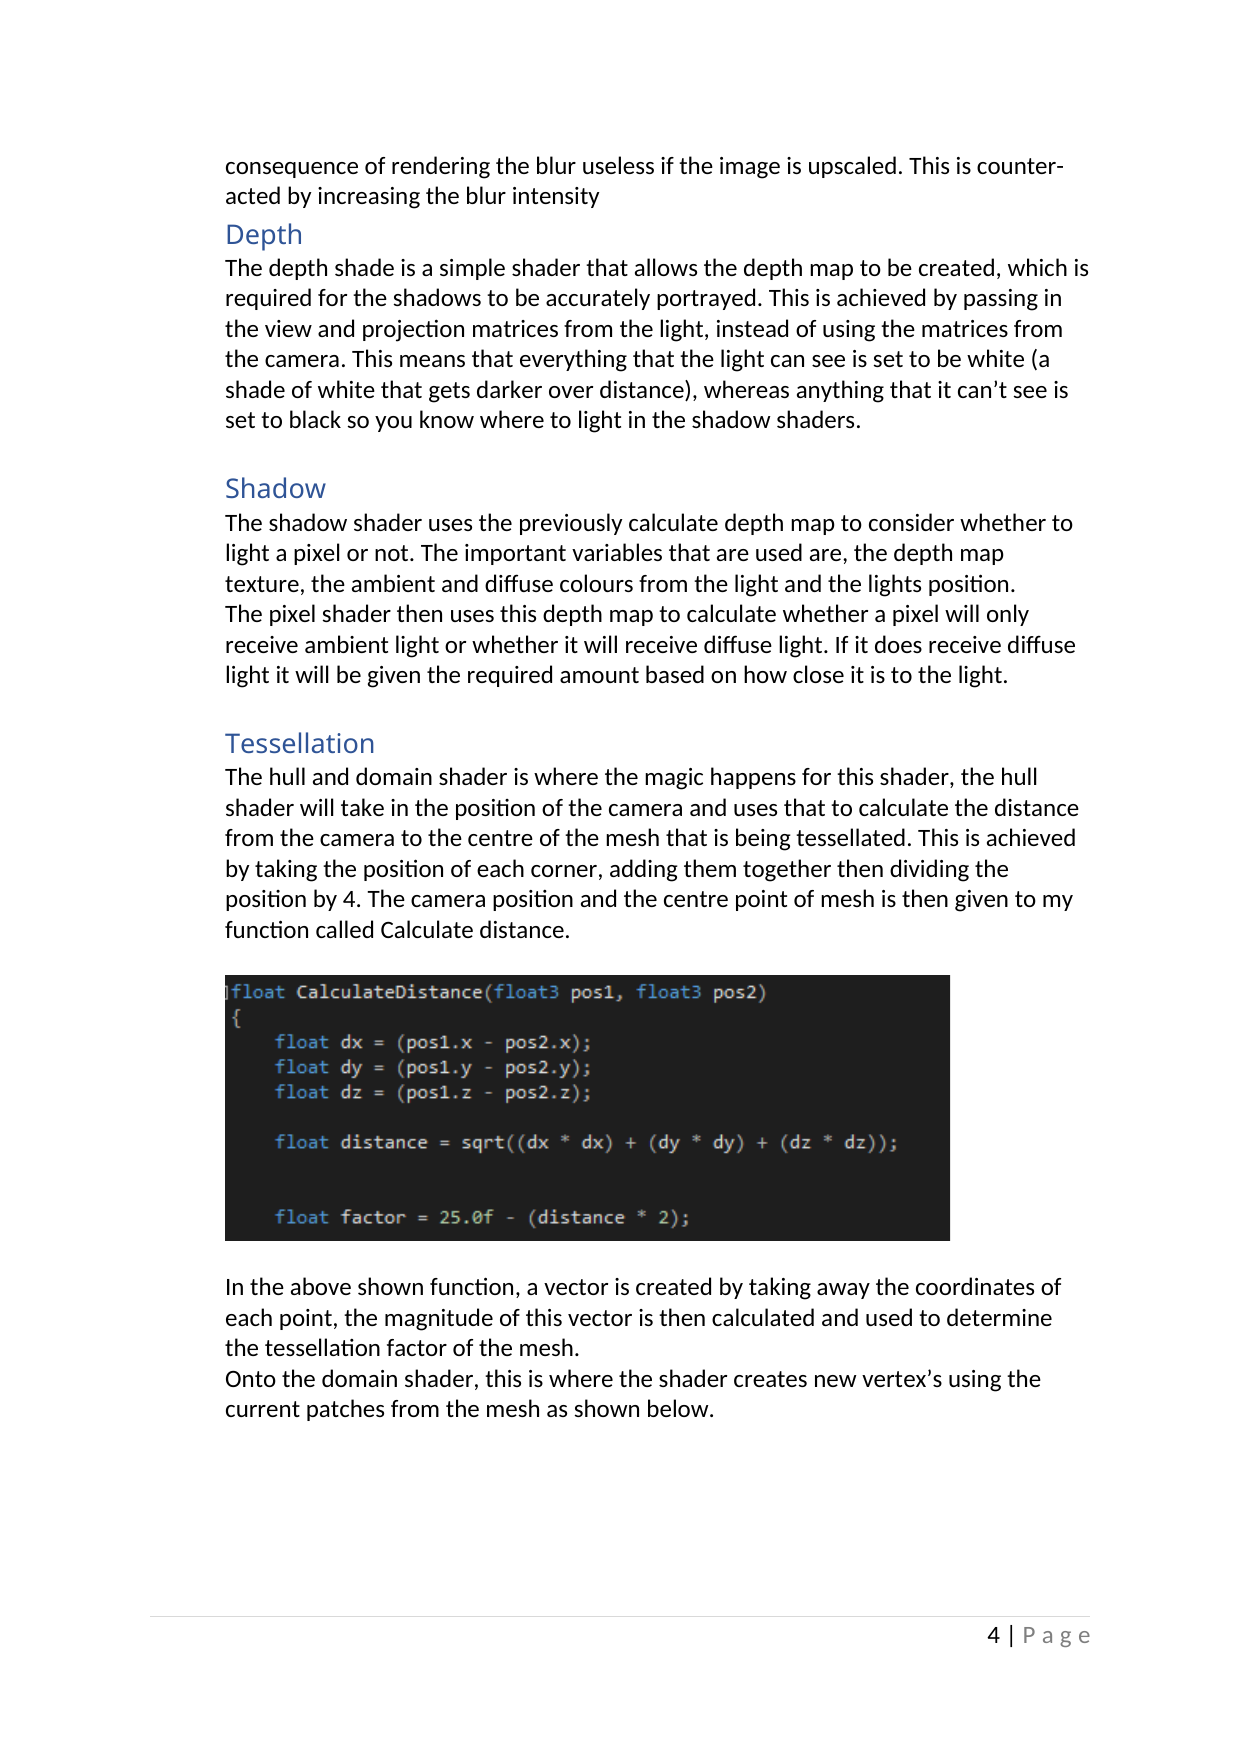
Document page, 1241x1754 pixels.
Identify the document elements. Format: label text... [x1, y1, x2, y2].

text Onto the domain shader, this is where the shader creates new vertex’s using the current patches from the mesh as shown below. [225, 1363, 1090, 1424]
picture [225, 975, 951, 1241]
text The depth shade is a simple shader that allows the depth map to be created, which is required for the shadows to be accurately portrayed. This is achieved by passing in the view and projection matrices from the light, instead of using the matrices from the camera. This means that everything that the light can see is set to be white (a shade of white that gets darker over distance), whereas anything that it can’t see is set to black so you know where to light in the shadow shaders. [225, 252, 1090, 435]
subtitle Tessellation [150, 724, 1090, 761]
subtitle Shadow [150, 470, 1090, 507]
text The hull and domain shader is where the magic happens for this shader, the hull shader will take in the position of the camera and uses that to calculate the distance from the camera to the centre of the mesh that is being tessellated. This is achieved by taking the position of each corner, adding them together then dividing the position by 4. The camera position and the centre point of mesh is then given to my function called Calculate distance. [225, 761, 1090, 944]
subtitle Depth [150, 215, 1090, 252]
text The pixel shader then uses this depth map to calculate whether a pixel will only receive ambient light or whether it will receive diffuse light. If it does receive diffuse light it will be given the required amount based on how close it is to the light. [225, 598, 1090, 690]
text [225, 150, 1090, 211]
text The shadow shader uses the previously calculate depth map to consider whether to light a pixel or not. The important variables that are used are, the depth map texture, the ambient and diffuse colours from the light and the lights position. [225, 507, 1090, 598]
text In the above shown function, a vector is created by taking away the coordinates of each point, the magnitude of this vector is then calculated and used to determine the tessellation factor of the mesh. [225, 1271, 1090, 1363]
